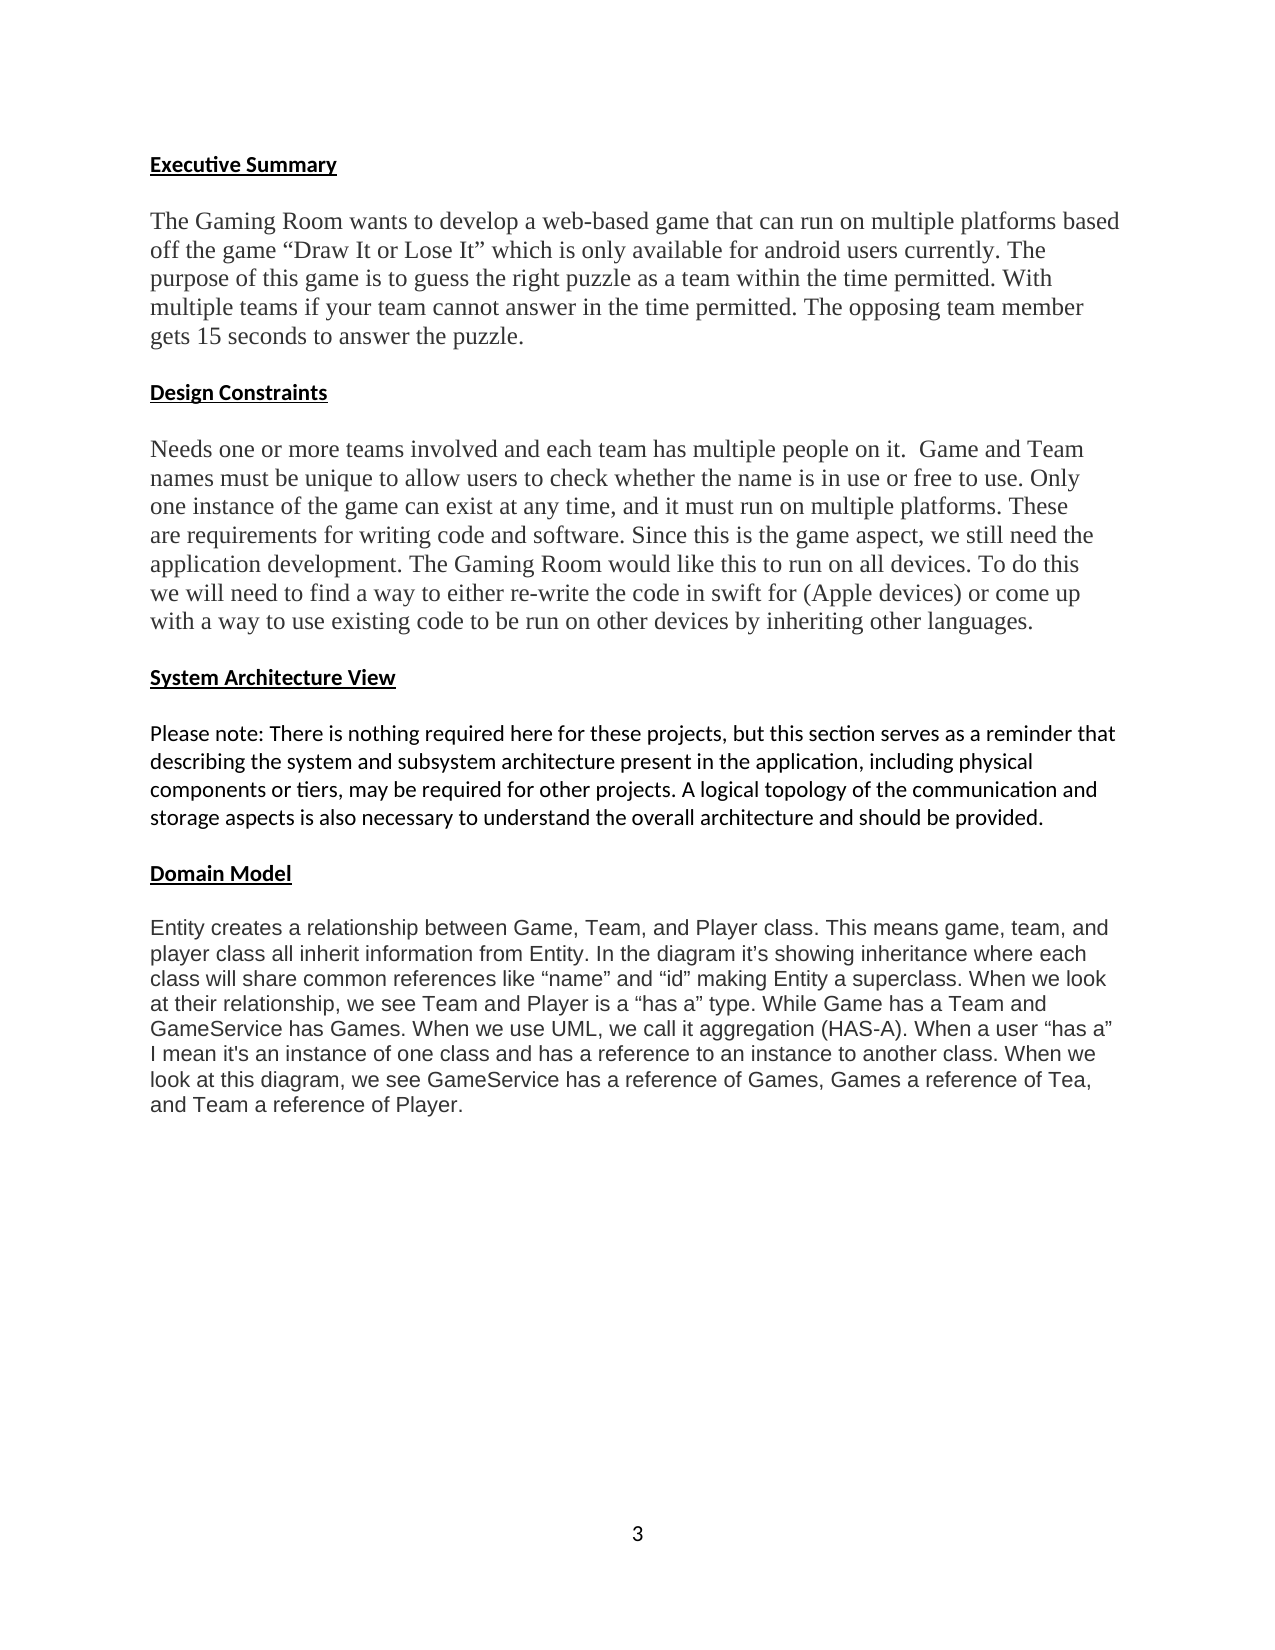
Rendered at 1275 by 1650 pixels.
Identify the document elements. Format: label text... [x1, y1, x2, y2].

text Needs one or more teams involved and each team has multiple people on it. Game and Team names must be unique to allow users to check whether the name is in use or free to use. Only one instance of the game can exist at any time, and it must run on multiple platforms. These are requirements for writing code and software. Since this is the game aspect, we still need the application development. The Gaming Room would like this to run on all devices. To do this we will need to find a way to either re-write the code in swift for (Apple devices) or come up with a way to use existing code to be run on other devices by inheriting other languages. [150, 434, 1100, 635]
text The Gaming Room wants to develop a web-based game that can run on multiple platforms based off the game “Draw It or Lose It” which is only available for android users currently. The purpose of this game is to guess the right puzzle as a team within the time permitted. With multiple teams if your team cannot answer in the time permitted. The opposing team member gets 15 seconds to answer the puzzle. [150, 206, 1125, 350]
text Please note: There is nothing required here for these projects, but this section serves as a reminder that describing the system and subsystem architecture present in the application, including physical components or tiers, may be required for other projects. A logical topology of the communication and storage aspects is also necessary to understand the overall architecture and should be provided. [150, 719, 1125, 831]
subtitle Executive Summary [150, 150, 1125, 178]
text Entity creates a relationship between Game, Team, and Player class. This means game, team, and player class all inherit information from Entity. In the diagram it’s showing inheritance where each class will share common references like “name” and “id” making Entity a superclass. When we look at their relationship, we see Team and Player is a “has a” type. While Game has a Team and GameService has Games. When we use UML, we call it aggregation (HAS-A). When a user “has a” I mean it's an instance of one class and has a reference to an instance to another class. When we look at this diagram, we see GameService has a reference of Games, Games a reference of Tea, and Team a reference of Player. [464, 915, 1125, 1117]
subtitle Domain Model [150, 859, 1125, 887]
subtitle System Architecture View [150, 663, 1125, 691]
subtitle Design Constraints [150, 378, 1125, 406]
